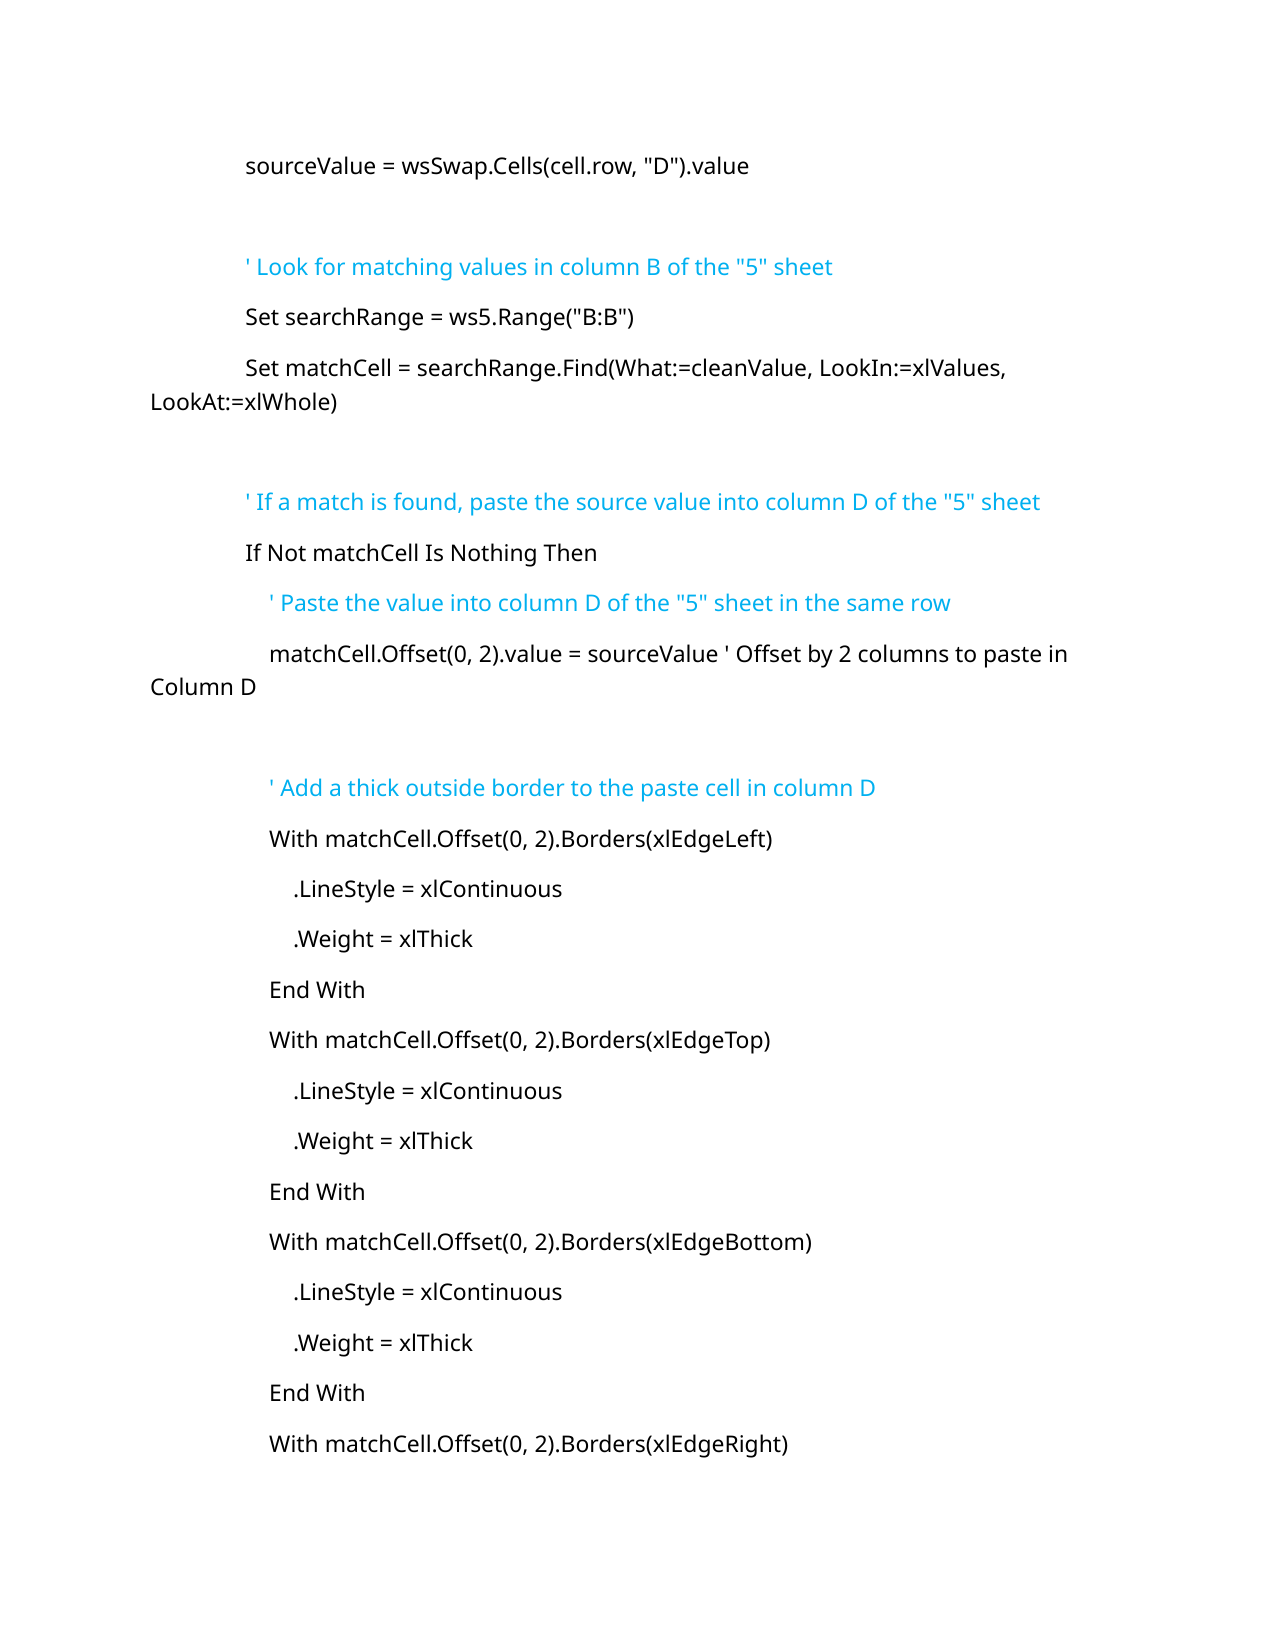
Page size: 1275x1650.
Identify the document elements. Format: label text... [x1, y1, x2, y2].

text matchCell.Offset(0, 2).value = sourceValue ' Offset by 2 columns to paste in Column D [150, 637, 1125, 702]
text sourceValue = wsSwap.Cells(cell.row, "D").value [150, 150, 1125, 181]
text With matchCell.Offset(0, 2).Borders(xlEdgeTop) [150, 1024, 1125, 1055]
text Set searchRange = ws5.Range("B:B") [150, 301, 1125, 332]
text ' If a match is found, paste the source value into column D of the "5" sheet [150, 486, 1125, 517]
text With matchCell.Offset(0, 2).Borders(xlEdgeLeft) [150, 822, 1125, 854]
text Set matchCell = searchRange.Find(What:=cleanValue, LookIn:=xlValues, LookAt:=xlWhole) [150, 352, 1125, 417]
text ' Paste the value into column D of the "5" sheet in the same row [150, 587, 1125, 618]
text End With [150, 974, 1125, 1005]
text ' Add a thick outside border to the paste cell in column D [150, 772, 1125, 803]
text ' Look for matching values in column B of the "5" sheet [150, 251, 1125, 282]
text With matchCell.Offset(0, 2).Borders(xlEdgeRight) [150, 1427, 1125, 1459]
text End With [150, 1175, 1125, 1207]
text .LineStyle = xlContinuous [150, 1074, 1125, 1106]
text .LineStyle = xlContinuous [150, 873, 1125, 904]
text With matchCell.Offset(0, 2).Borders(xlEdgeBottom) [150, 1226, 1125, 1257]
text .Weight = xlThick [150, 1125, 1125, 1156]
text .Weight = xlThick [150, 923, 1125, 954]
text .LineStyle = xlContinuous [150, 1276, 1125, 1307]
text If Not matchCell Is Nothing Then [150, 537, 1125, 568]
text End With [150, 1377, 1125, 1408]
text .Weight = xlThick [150, 1327, 1125, 1358]
